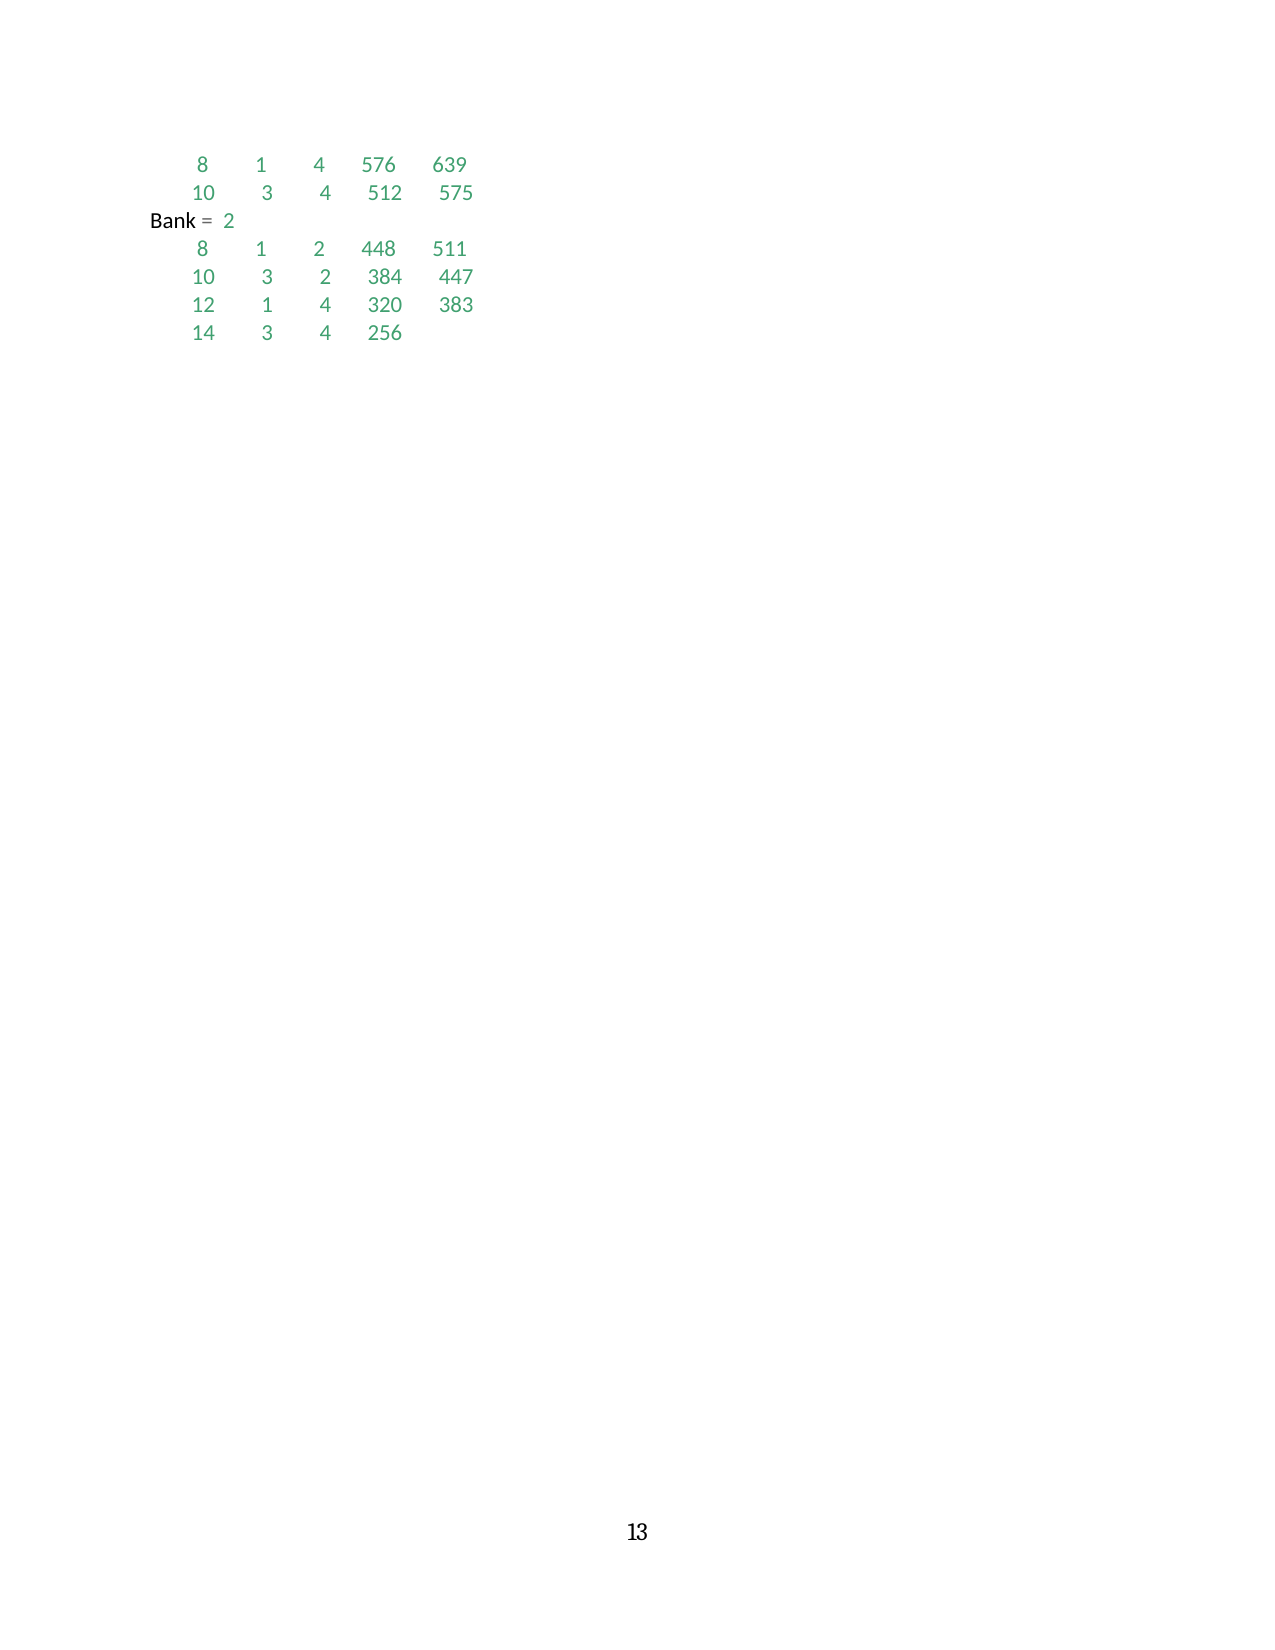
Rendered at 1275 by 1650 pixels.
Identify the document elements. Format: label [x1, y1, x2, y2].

text [150, 150, 1125, 346]
